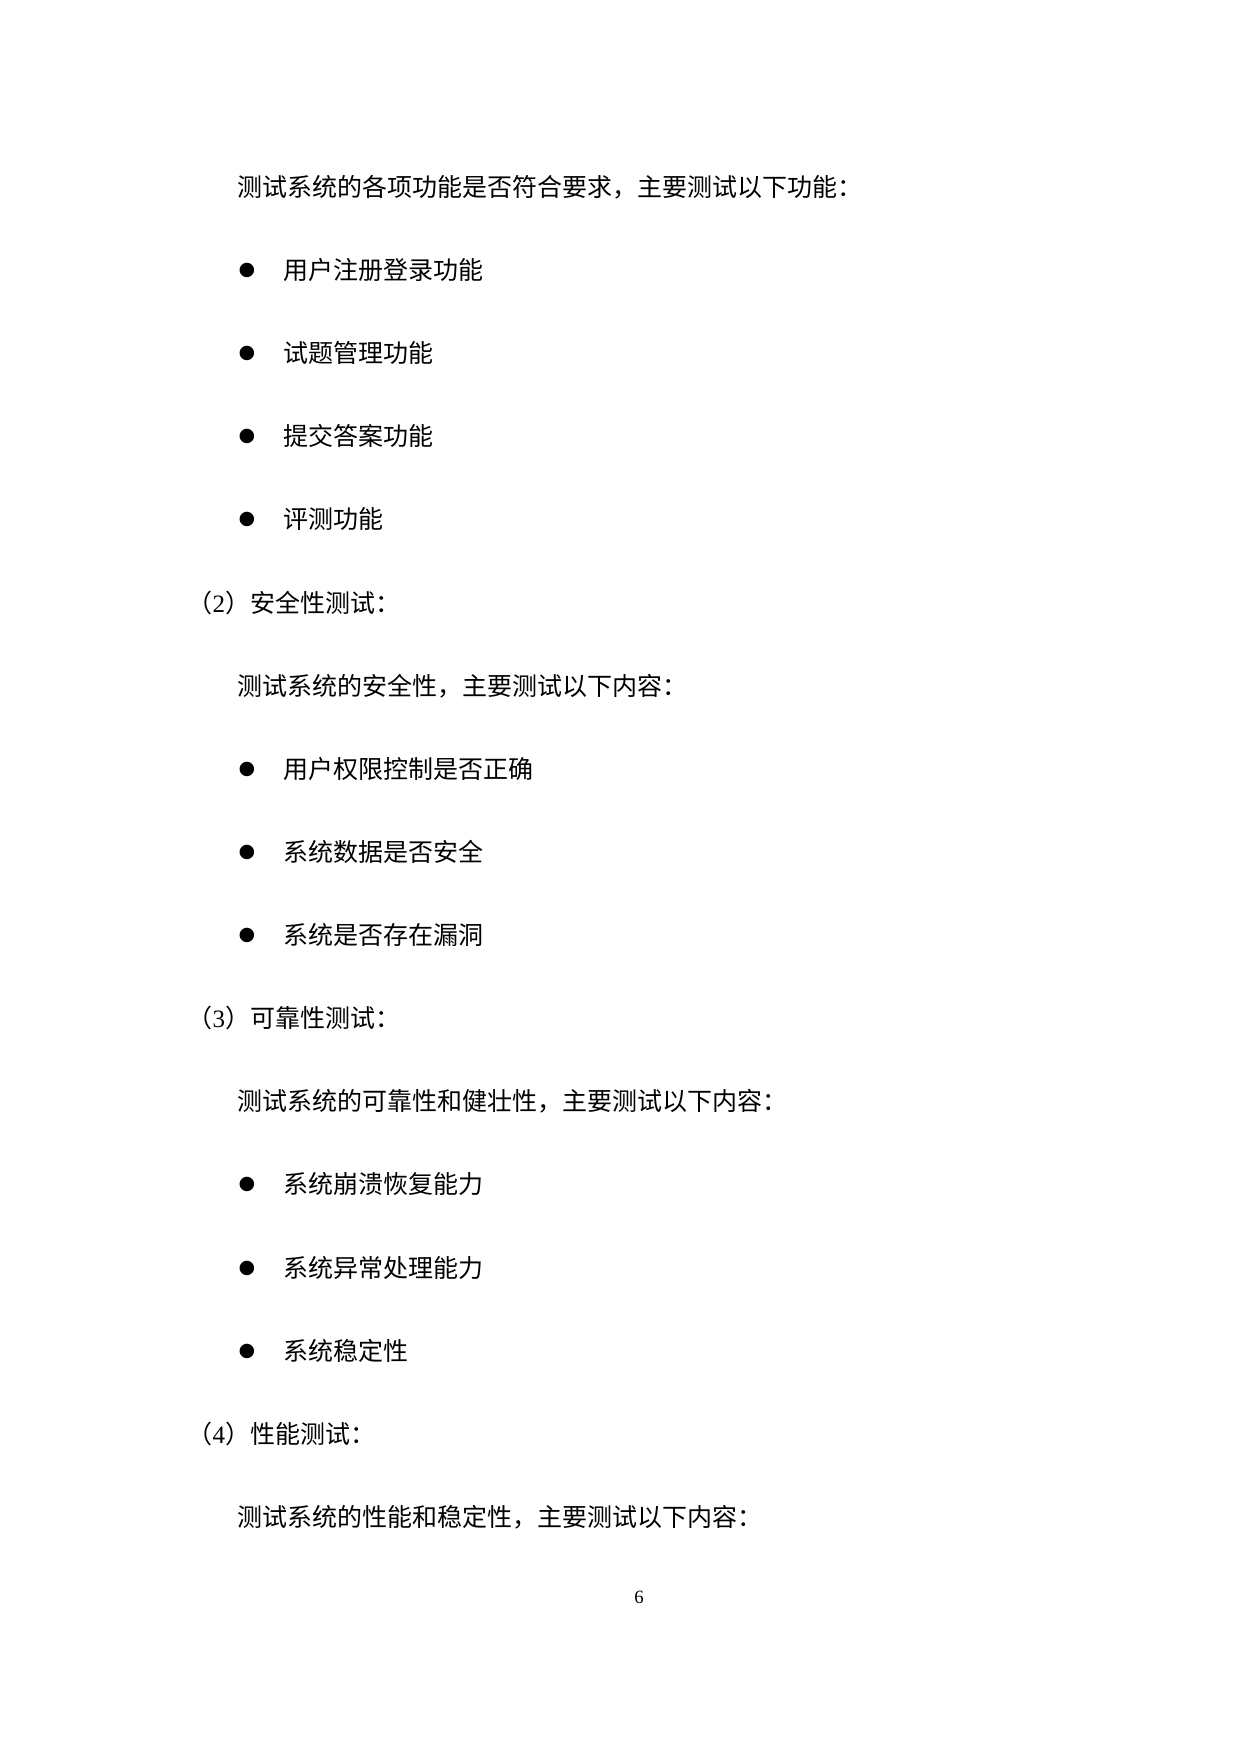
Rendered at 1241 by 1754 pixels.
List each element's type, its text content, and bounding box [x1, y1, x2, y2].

subtitle （3）可靠性测试： [187, 984, 1053, 1049]
text 测试系统的各项功能是否符合要求，主要测试以下功能： [187, 153, 1053, 218]
subtitle （4）性能测试： [187, 1400, 1053, 1465]
list 系统数据是否安全 [237, 818, 1053, 883]
list 用户权限控制是否正确 [237, 735, 1053, 800]
list 系统异常处理能力 [237, 1234, 1053, 1299]
text 测试系统的性能和稳定性，主要测试以下内容： [187, 1483, 1053, 1548]
list 系统崩溃恢复能力 [237, 1151, 1053, 1216]
list 评测功能 [237, 486, 1053, 551]
list 系统是否存在漏洞 [237, 901, 1053, 966]
text 测试系统的可靠性和健壮性，主要测试以下内容： [187, 1067, 1053, 1132]
list 试题管理功能 [237, 319, 1053, 384]
list 系统稳定性 [237, 1317, 1053, 1382]
list 提交答案功能 [237, 402, 1053, 467]
list 用户注册登录功能 [237, 236, 1053, 301]
text 测试系统的安全性，主要测试以下内容： [187, 652, 1053, 717]
subtitle （2）安全性测试： [187, 569, 1053, 634]
